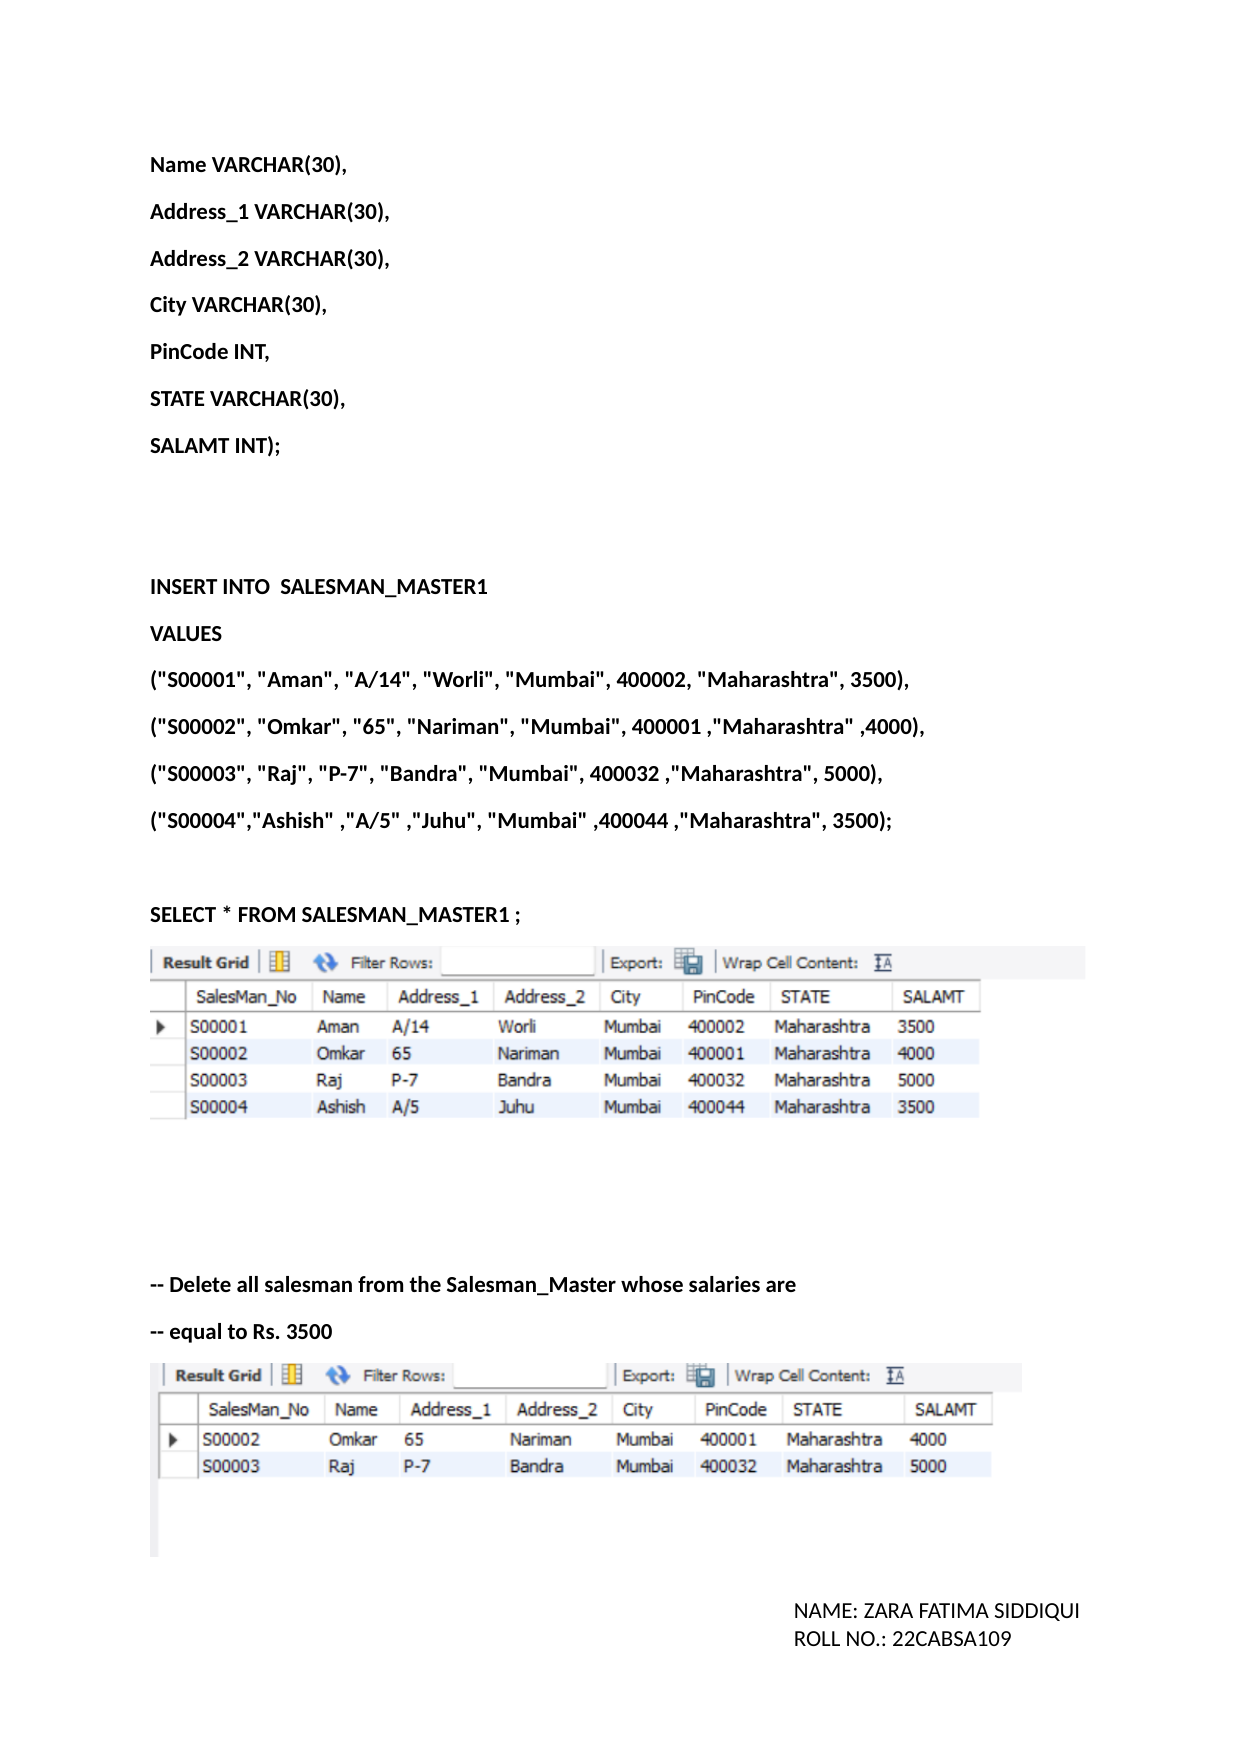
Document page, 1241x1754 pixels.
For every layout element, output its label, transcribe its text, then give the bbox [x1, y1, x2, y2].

text SELECT * FROM SALESMAN_MASTER1 ; [150, 900, 1090, 928]
text SALAMT INT); [150, 431, 1090, 459]
text STATE VARCHAR(30), [150, 384, 1090, 412]
text -- equal to Rs. 3500 [150, 1317, 1090, 1345]
text City VARCHAR(30), [150, 291, 1090, 319]
text ("S00004","Ashish" ,"A/5" ,"Juhu", "Mumbai" ,400044 ,"Maharashtra", 3500); [150, 806, 1090, 834]
text ("S00001", "Aman", "A/14", "Worli", "Mumbai", 400002, "Maharashtra", 3500), [150, 666, 1090, 694]
text Address_2 VARCHAR(30), [150, 244, 1090, 272]
picture [150, 946, 1086, 1205]
text INSERT INTO SALESMAN_MASTER1 [150, 572, 1090, 600]
text ("S00003", "Raj", "P-7", "Bandra", "Mumbai", 400032 ,"Maharashtra", 5000), [150, 759, 1090, 787]
text Name VARCHAR(30), [150, 150, 1090, 178]
text -- Delete all salesman from the Salesman_Master whose salaries are [150, 1270, 1090, 1298]
text VALUES [150, 619, 1090, 647]
text ("S00002", "Omkar", "65", "Nariman", "Mumbai", 400001 ,"Maharashtra" ,4000), [150, 712, 1090, 741]
picture [150, 1363, 1022, 1557]
text PinCode INT, [150, 337, 1090, 366]
text Address_1 VARCHAR(30), [150, 197, 1090, 225]
